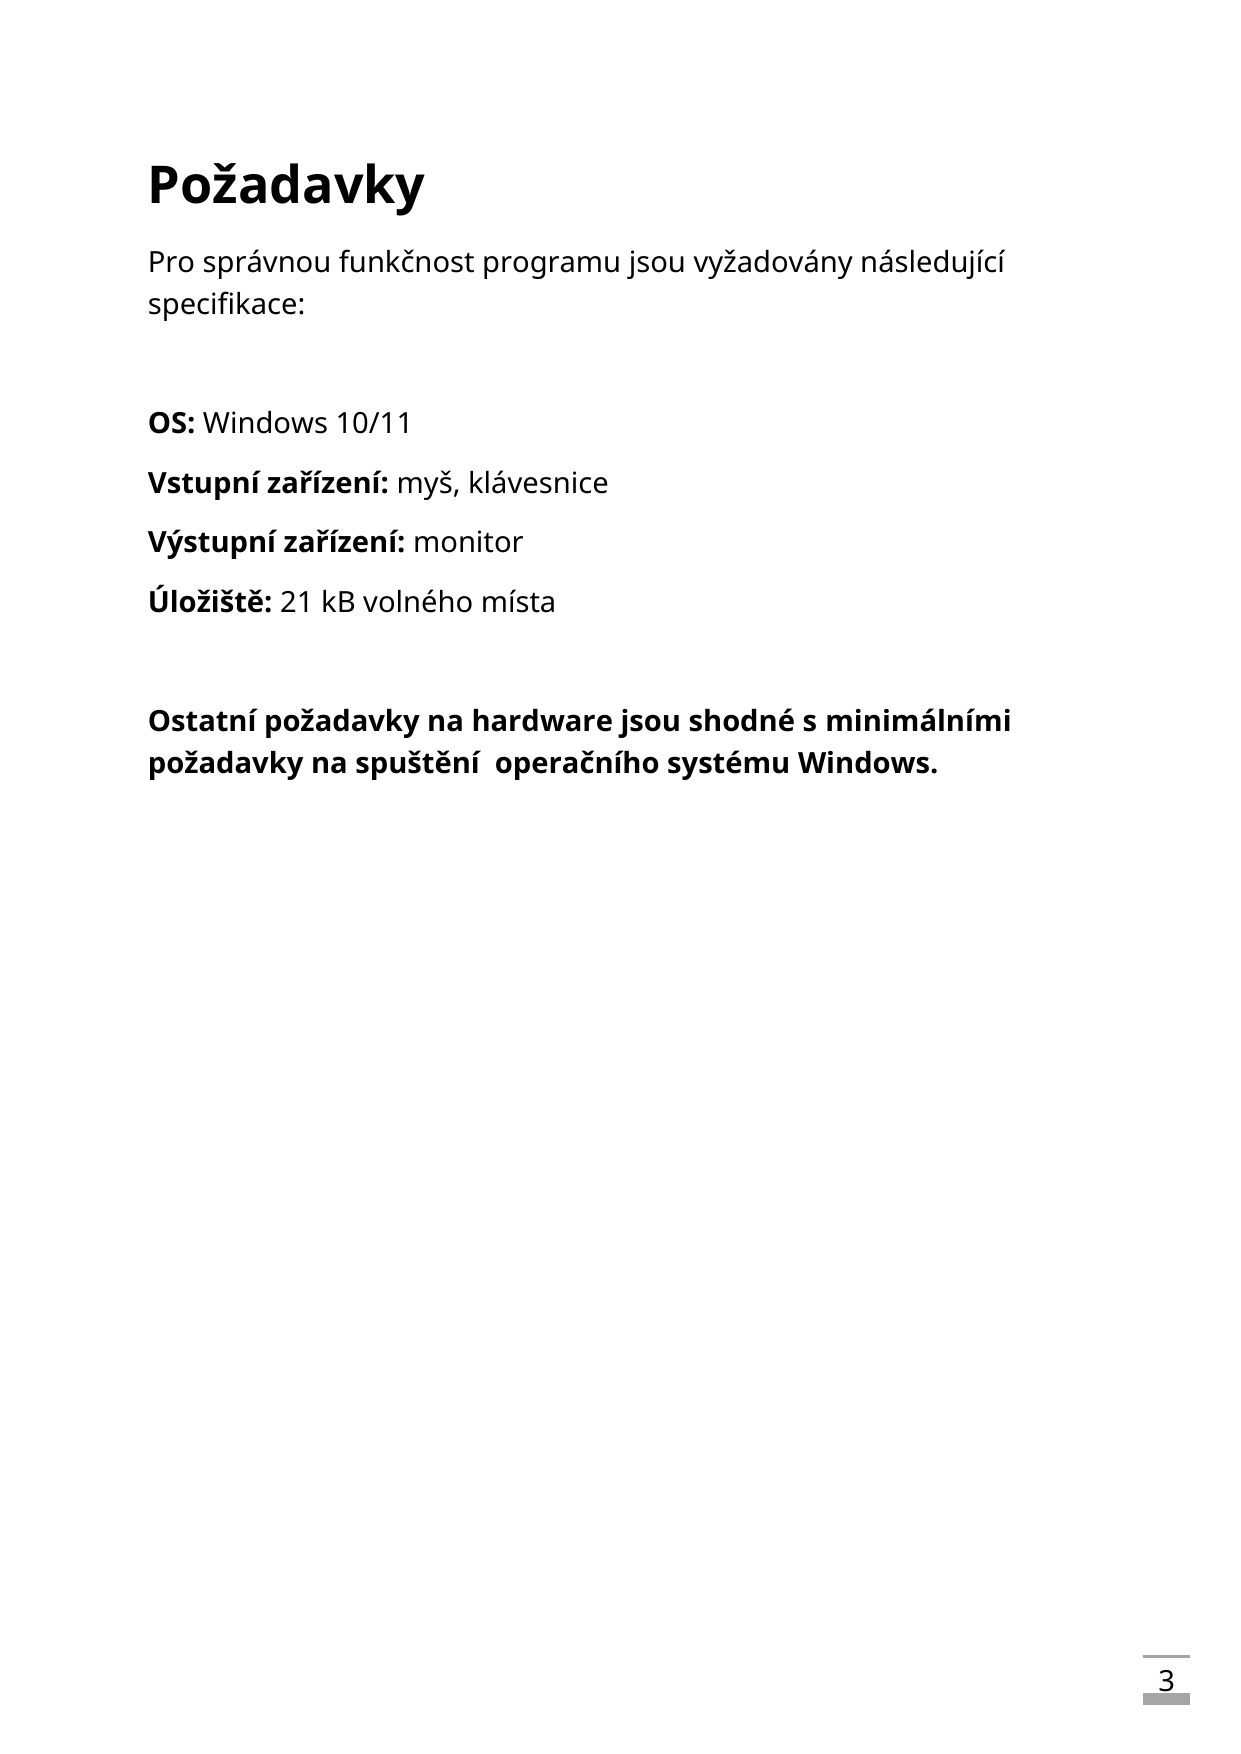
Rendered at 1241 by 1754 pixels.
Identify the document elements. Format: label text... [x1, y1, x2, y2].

text Výstupní zařízení: monitor [148, 522, 1093, 561]
text Úložiště: 21 kB volného místa [148, 581, 1093, 621]
text Vstupní zařízení: myš, klávesnice [148, 462, 1093, 502]
text OS: Windows 10/11 [148, 403, 1093, 442]
subtitle Požadavky [148, 148, 1093, 218]
text Pro správnou funkčnost programu jsou vyžadovány následující specifikace: [148, 241, 1093, 323]
text Ostatní požadavky na hardware jsou shodné s minimálními požadavky na spuštění operačního systému Windows. [148, 700, 1093, 782]
